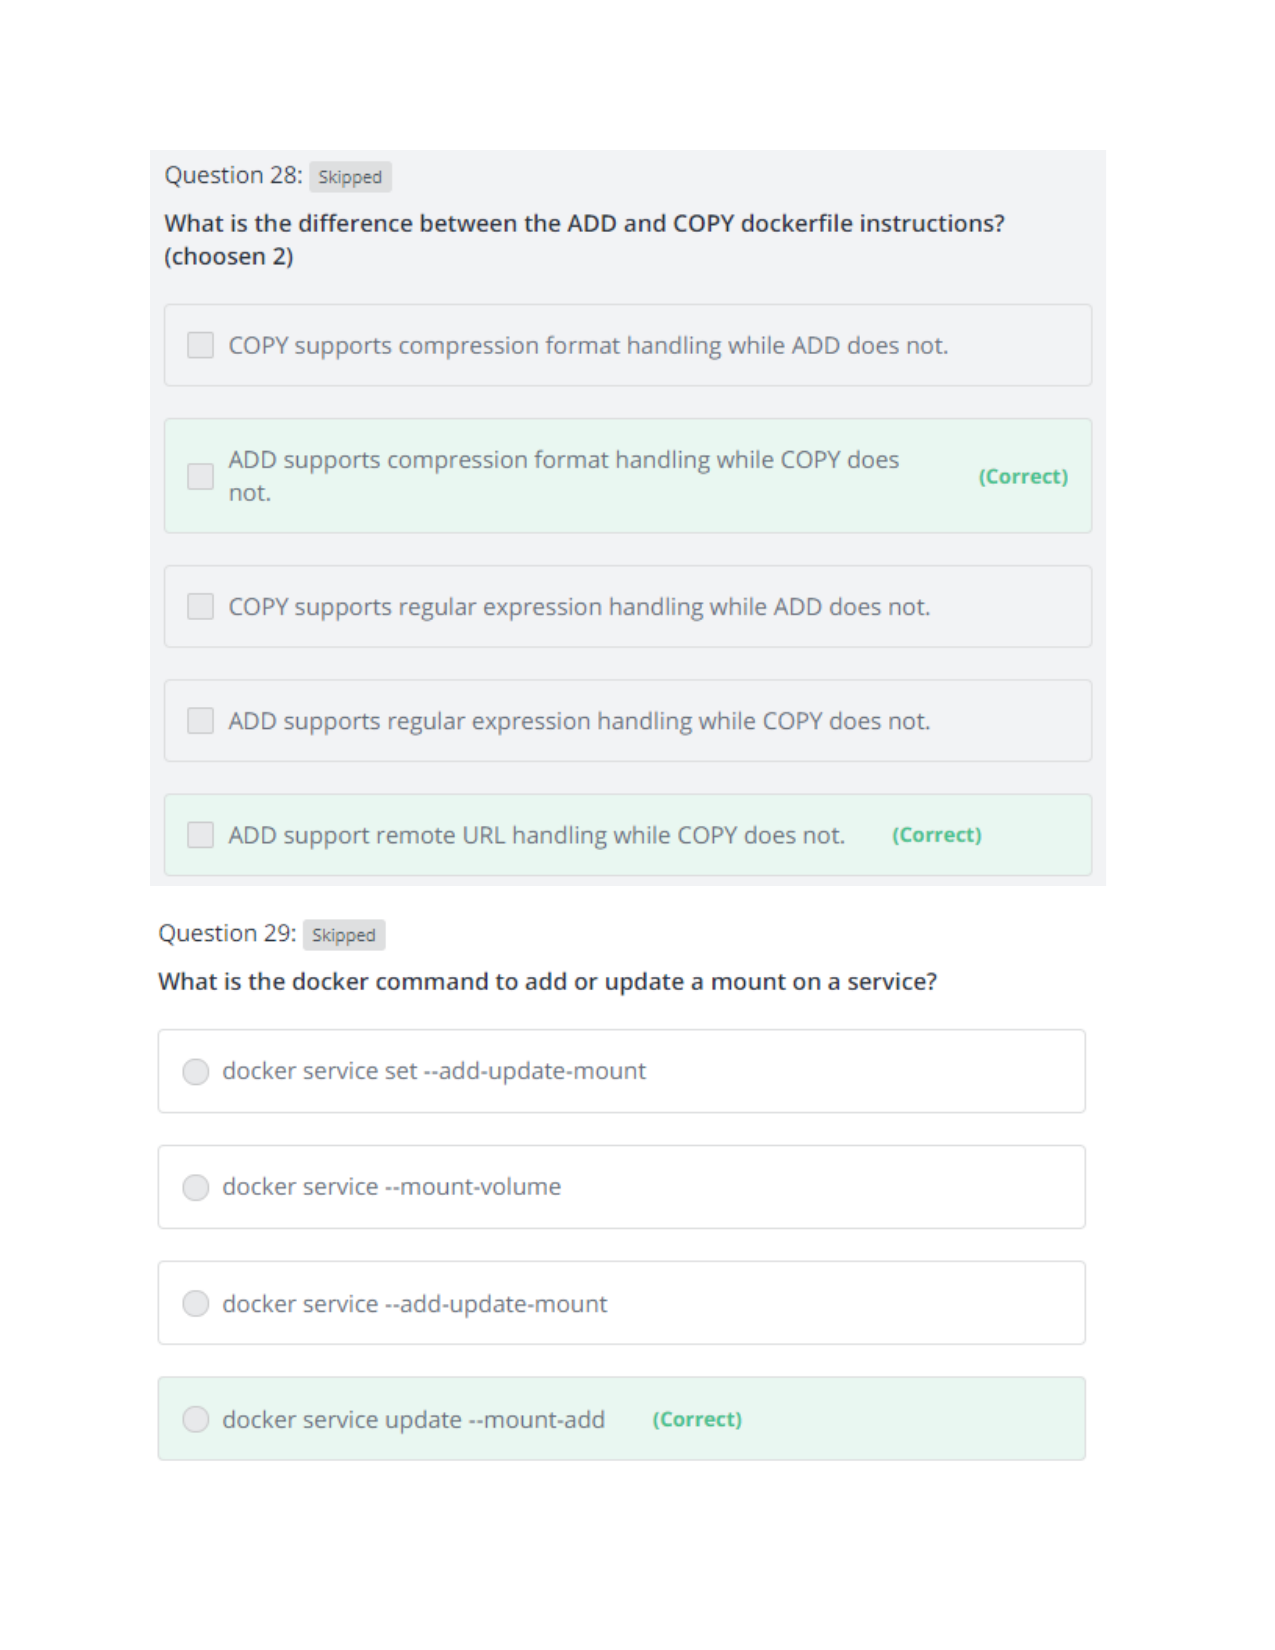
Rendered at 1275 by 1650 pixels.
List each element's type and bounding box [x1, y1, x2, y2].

picture [150, 904, 1102, 1472]
picture [150, 150, 1107, 886]
